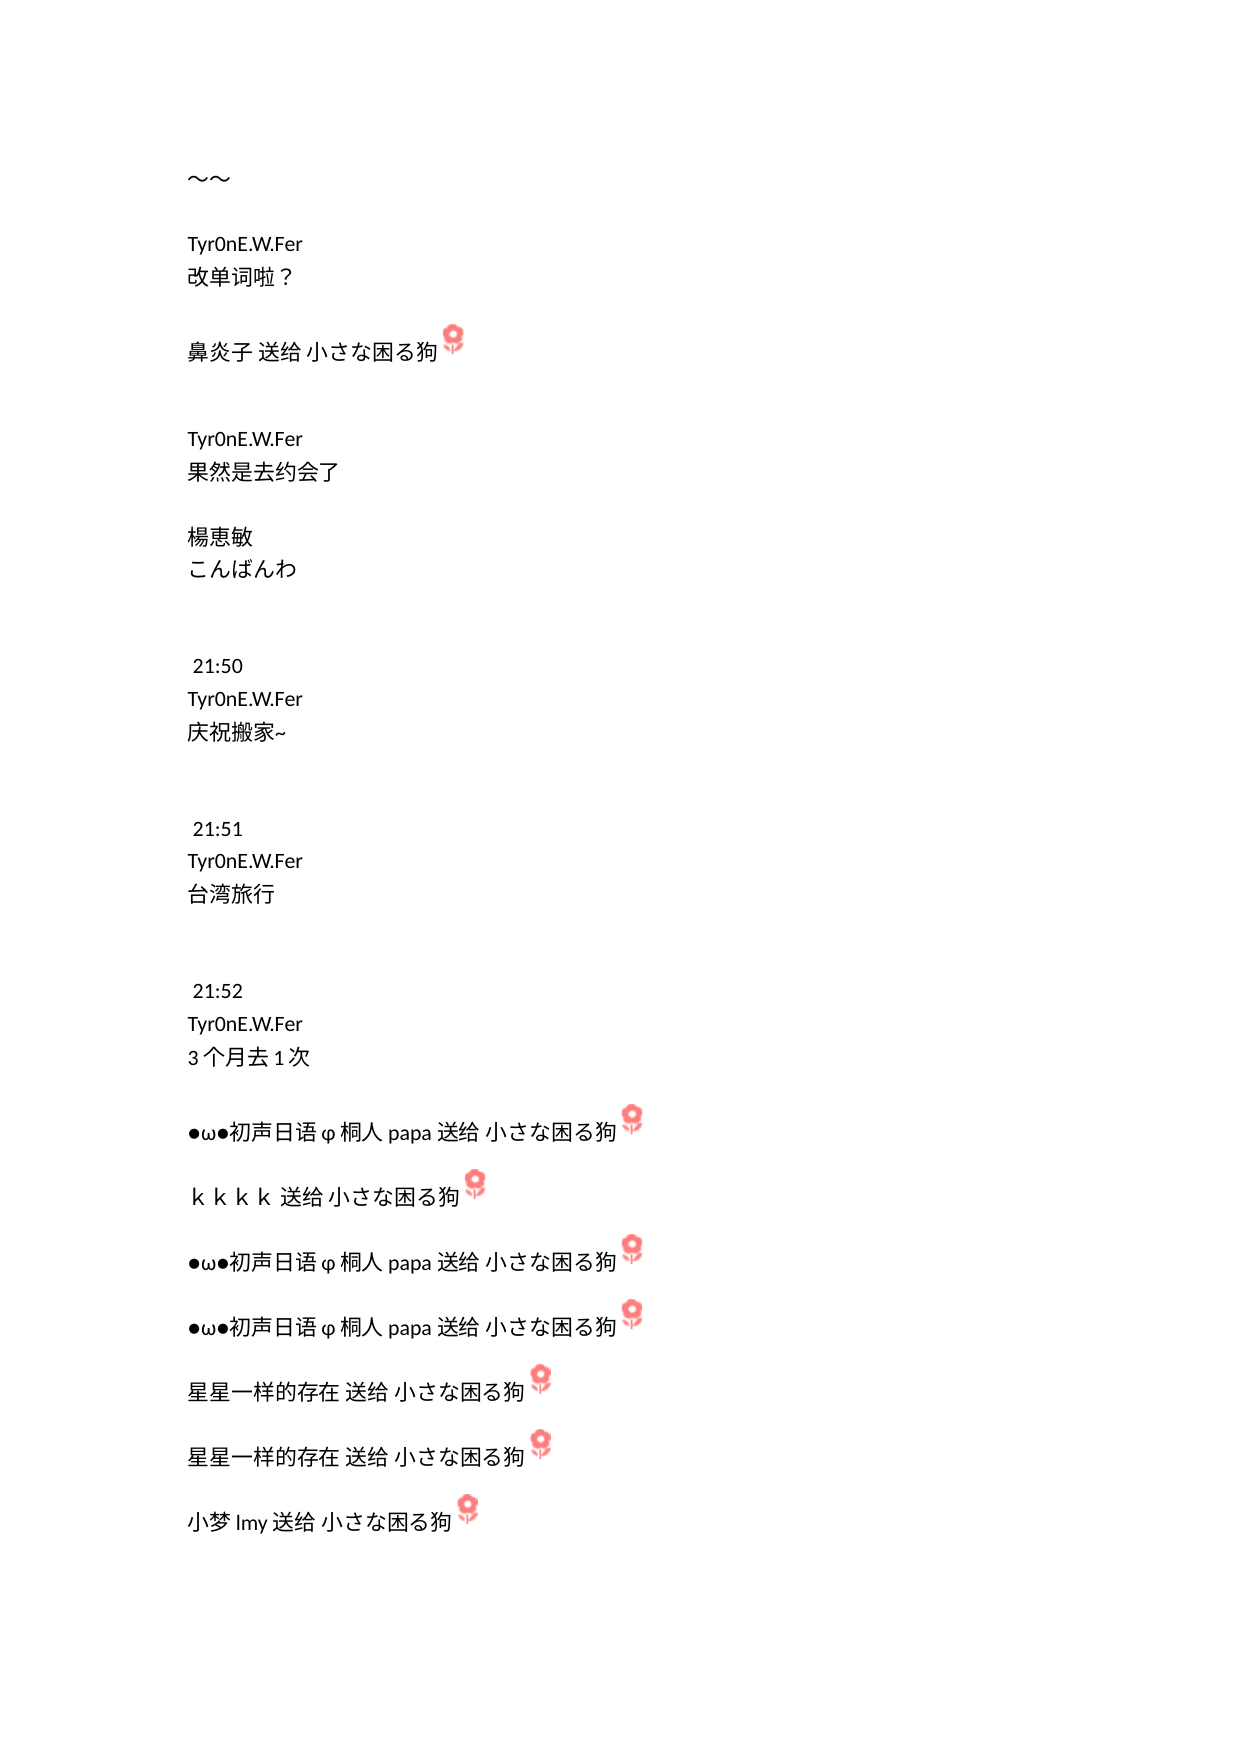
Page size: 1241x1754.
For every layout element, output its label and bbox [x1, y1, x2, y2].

picture [530, 1364, 551, 1401]
picture [464, 1169, 486, 1206]
picture [621, 1234, 643, 1271]
picture [442, 324, 464, 361]
picture [621, 1299, 643, 1336]
picture [457, 1494, 478, 1531]
text [187, 162, 1053, 1559]
picture [530, 1429, 551, 1466]
picture [621, 1104, 643, 1141]
